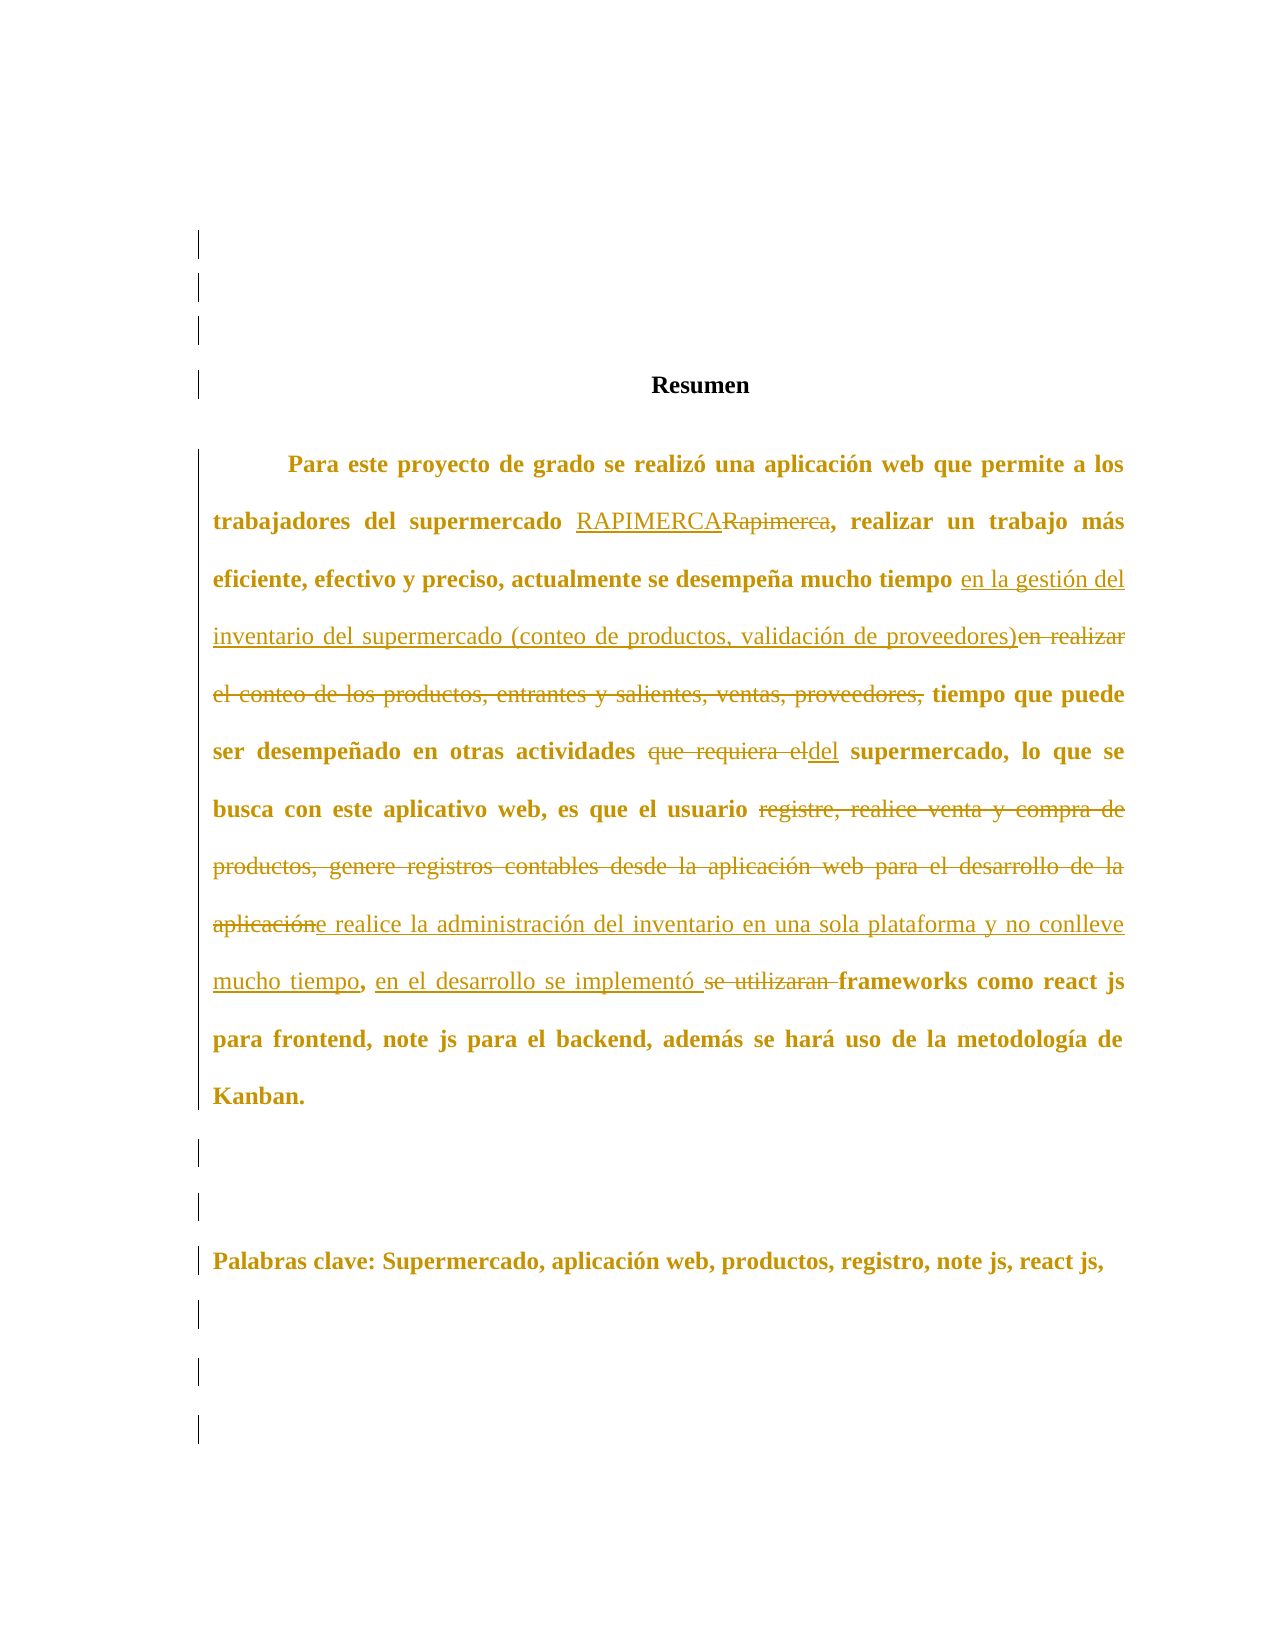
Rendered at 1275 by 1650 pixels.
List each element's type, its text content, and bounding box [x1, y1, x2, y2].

subtitle Resumen [288, 370, 1113, 399]
text Para este proyecto de grado se realizó una aplicación web que permite a los trabajadores del supermercado , realizar un trabajo más eficiente, efectivo y preciso, actualmente se desempeña mucho tiempo tiempo que puede ser desempeñado en otras actividades supermercado, lo que se busca con este aplicativo web, es que el usuario , frameworks como react js para frontend, note js para el backend, además se hará uso de la metodología de Kanban. [213, 449, 1125, 1110]
text Palabras clave: Supermercado, aplicación web, productos, registro, note js, react js, [213, 1246, 1125, 1275]
